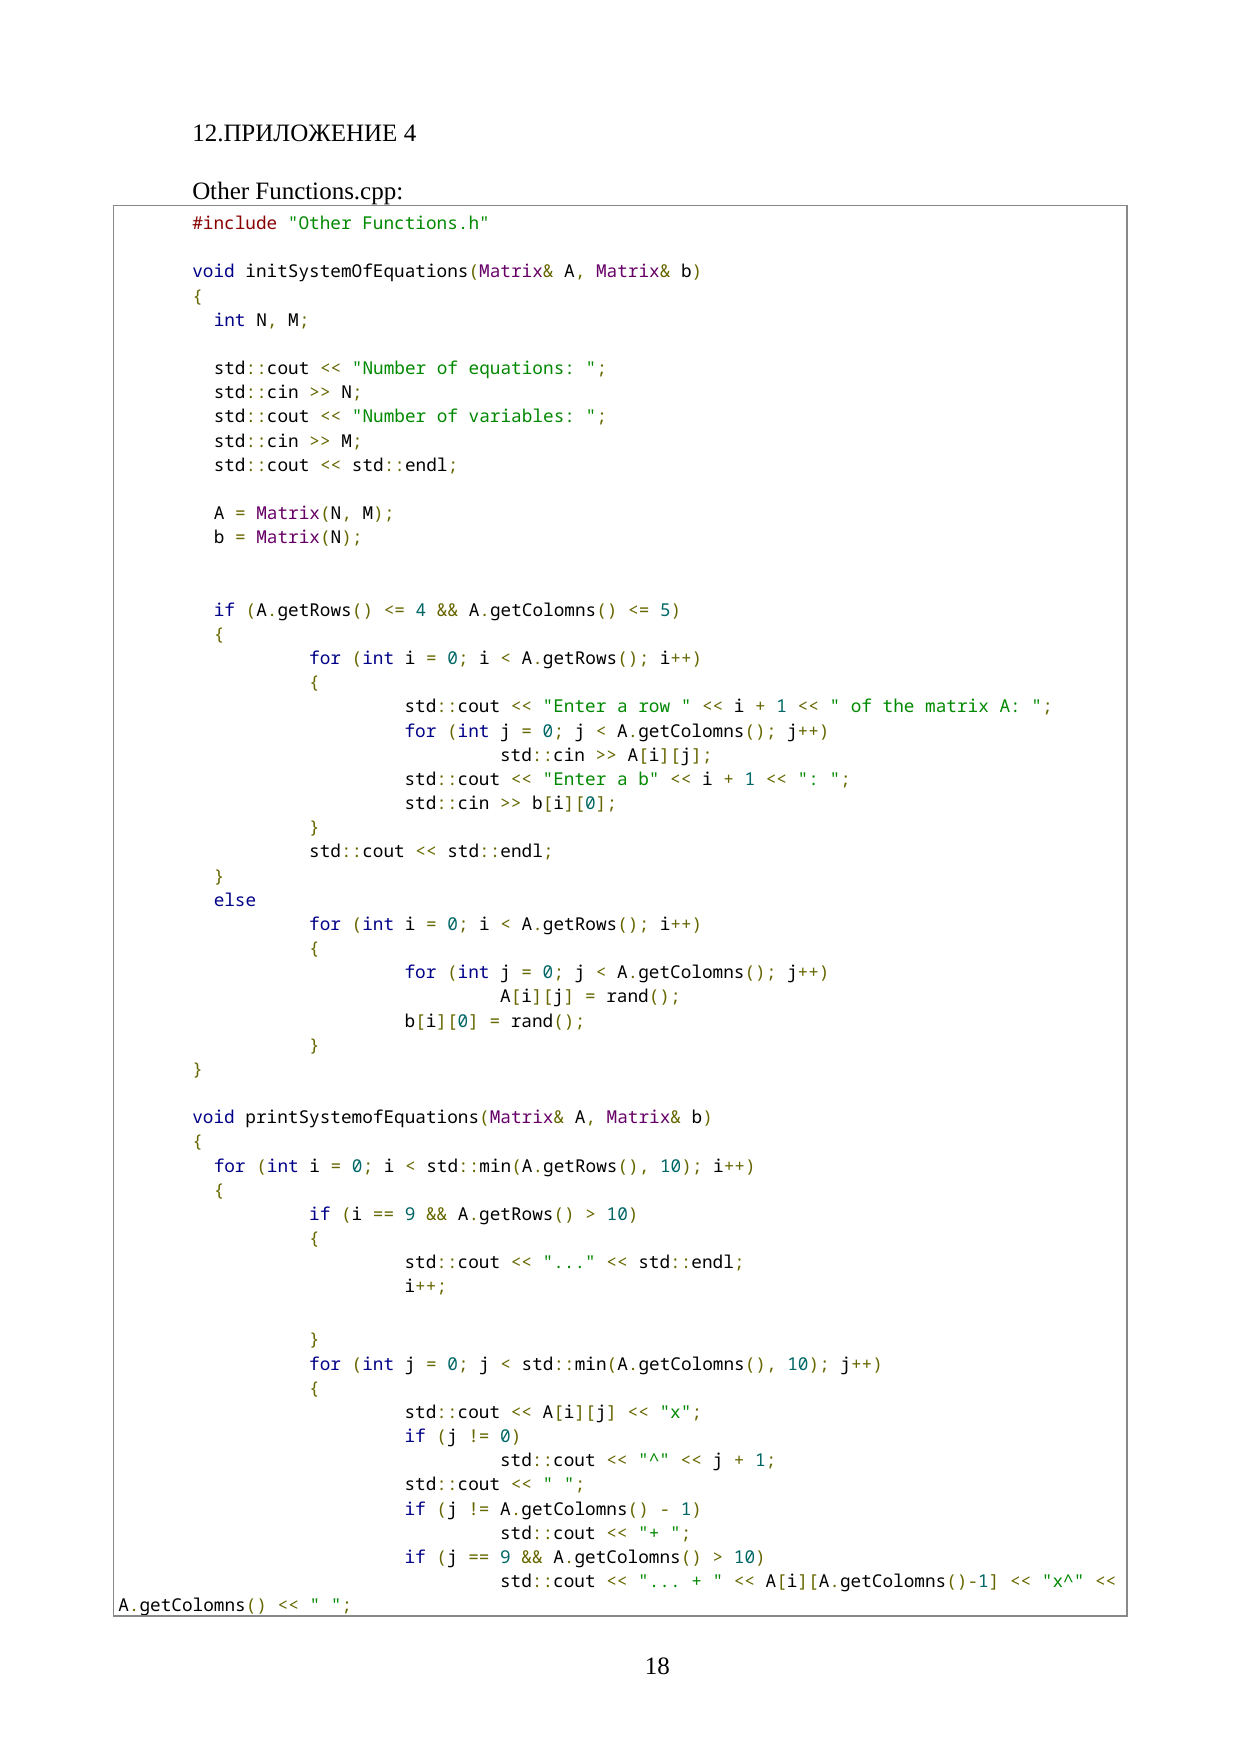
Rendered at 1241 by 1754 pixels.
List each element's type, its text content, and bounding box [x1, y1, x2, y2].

text { [118, 670, 1122, 694]
text std::cout << "Enter a b" << i + 1 << ": "; [118, 766, 1122, 791]
text { [118, 1226, 1122, 1250]
text for (int i = 0; i < std::min(A.getRows(), 10); i++) [118, 1153, 1122, 1177]
text std::cout << "Number of variables: "; [118, 404, 1122, 428]
text std::cin >> M; [118, 428, 1122, 452]
text { [118, 1129, 1122, 1153]
text for (int j = 0; j < A.getColomns(); j++) [118, 718, 1122, 742]
text int N, M; [118, 307, 1122, 331]
text { [118, 1375, 1122, 1399]
text std::cout << "Number of equations: "; [118, 356, 1122, 380]
text i++; [118, 1274, 1122, 1298]
text b[i][0] = rand(); [118, 1008, 1122, 1032]
text if (j != A.getColomns() - 1) [118, 1496, 1122, 1520]
text Other Functions.cpp: [118, 176, 1122, 205]
text } [118, 1032, 1122, 1056]
text A = Matrix(N, M); [118, 501, 1122, 525]
text std::cout << std::endl; [118, 839, 1122, 863]
text std::cout << "+ "; [118, 1520, 1122, 1544]
text { [118, 1177, 1122, 1201]
text for (int j = 0; j < std::min(A.getColomns(), 10); j++) [118, 1351, 1122, 1375]
text void initSystemOfEquations(Matrix& A, Matrix& b) [118, 259, 1122, 283]
text std::cout << "^" << j + 1; [118, 1448, 1122, 1472]
text } [118, 863, 1122, 887]
text std::cout << "Enter a row " << i + 1 << " of the matrix A: "; [118, 694, 1122, 718]
text if (i == 9 && A.getRows() > 10) [118, 1201, 1122, 1226]
text std::cout << std::endl; [118, 452, 1122, 476]
text { [118, 283, 1122, 307]
text std::cout << "..." << std::endl; [118, 1250, 1122, 1274]
text #include "Other Functions.h" [114, 206, 1126, 235]
text for (int i = 0; i < A.getRows(); i++) [118, 911, 1122, 936]
text else [118, 887, 1122, 911]
text std::cin >> b[i][0]; [118, 791, 1122, 815]
text } [118, 1327, 1122, 1351]
text std::cin >> A[i][j]; [118, 742, 1122, 766]
text std::cout << "... + " << A[i][A.getColomns()-1] << "x^" << A.getColomns() << " "; [118, 1568, 1122, 1615]
text void printSystemofEquations(Matrix& A, Matrix& b) [118, 1105, 1122, 1129]
text } [118, 1056, 1122, 1081]
text std::cin >> N; [118, 380, 1122, 404]
text } [118, 815, 1122, 839]
text if (j != 0) [118, 1423, 1122, 1448]
text if (A.getRows() <= 4 && A.getColomns() <= 5) [118, 597, 1122, 621]
text if (j == 9 && A.getColomns() > 10) [118, 1544, 1122, 1568]
subtitle 12.ПРИЛОЖЕНИЕ 4 [118, 118, 1122, 147]
text for (int i = 0; i < A.getRows(); i++) [118, 646, 1122, 670]
text b = Matrix(N); [118, 525, 1122, 549]
text std::cout << " "; [118, 1472, 1122, 1496]
text A[i][j] = rand(); [118, 984, 1122, 1008]
text { [118, 621, 1122, 646]
text std::cout << A[i][j] << "x"; [118, 1399, 1122, 1423]
text { [118, 936, 1122, 960]
text for (int j = 0; j < A.getColomns(); j++) [118, 960, 1122, 984]
